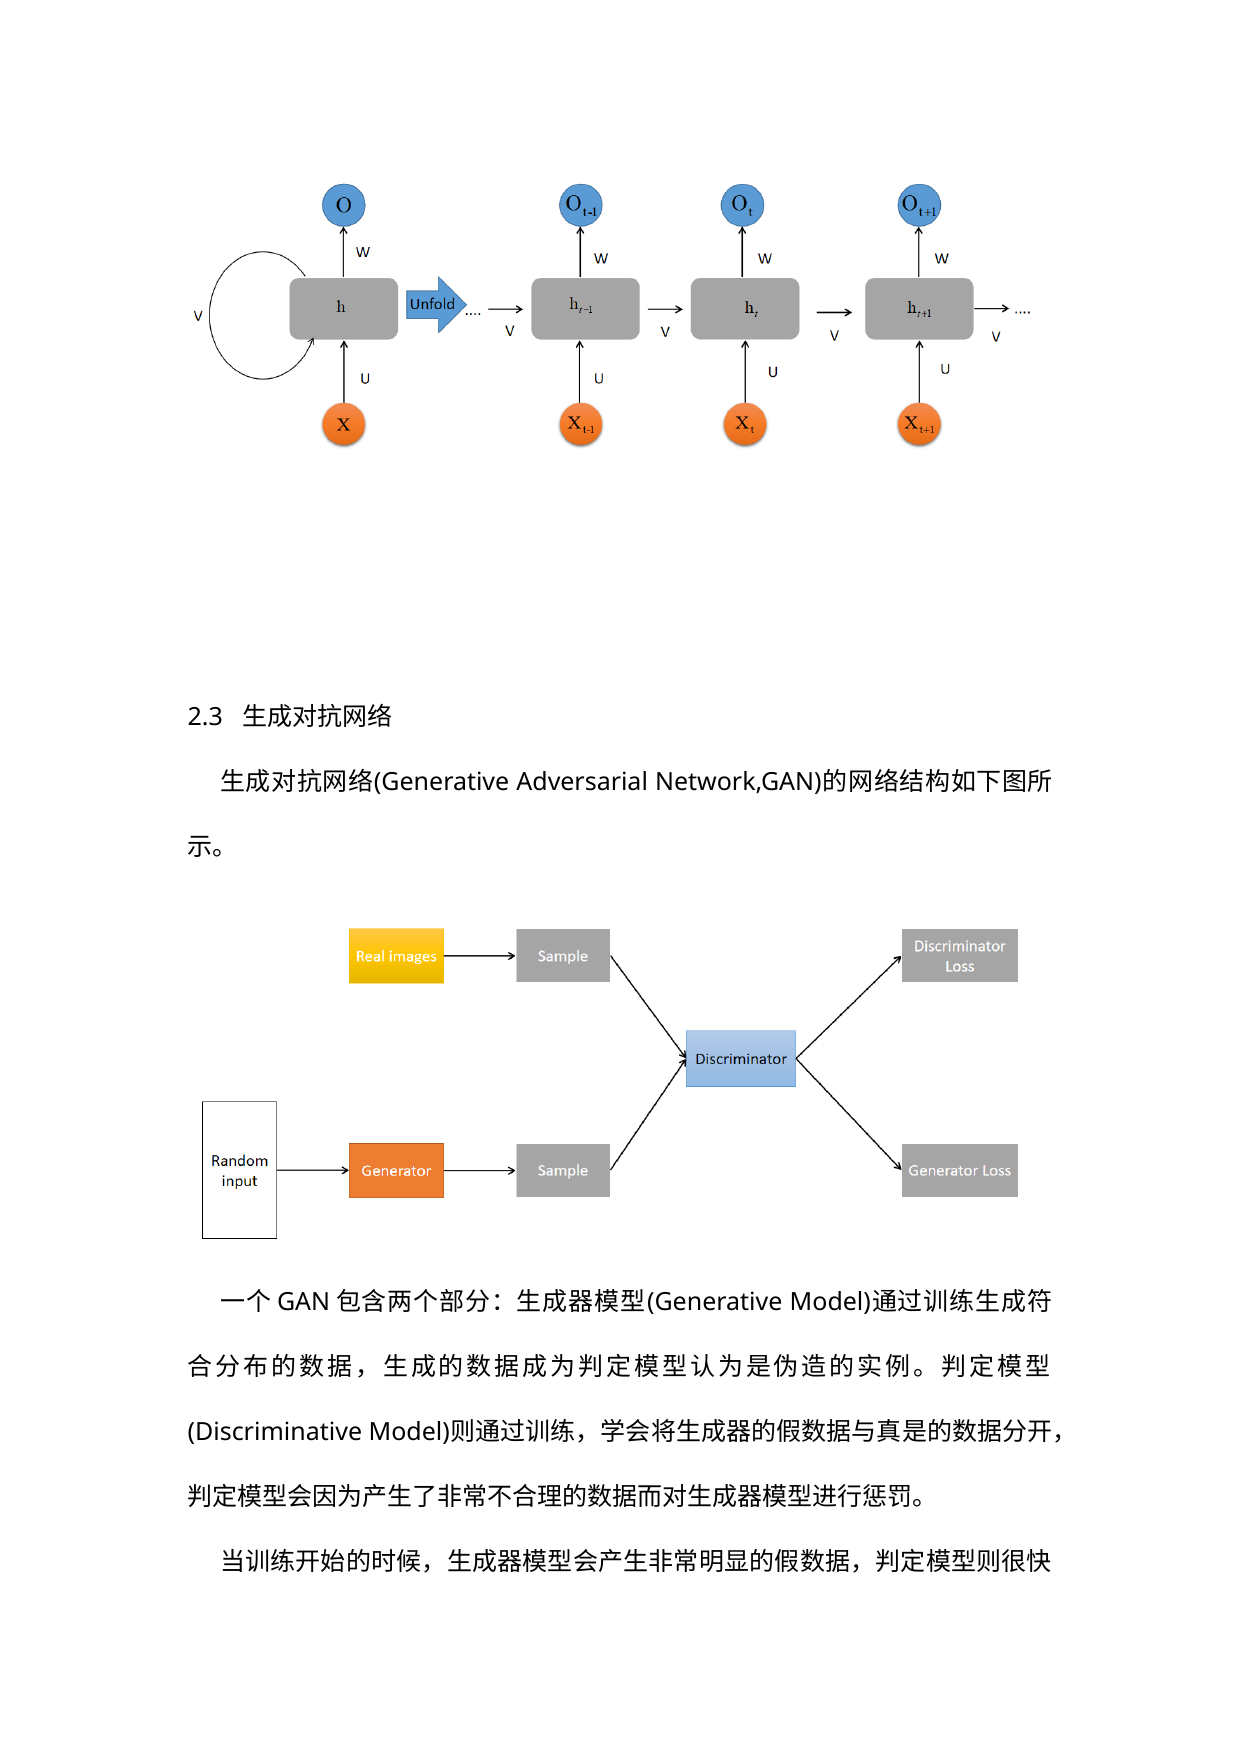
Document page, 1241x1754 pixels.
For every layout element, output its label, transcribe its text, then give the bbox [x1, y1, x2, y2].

picture [187, 877, 1052, 1247]
list 生成对抗网络(Generative Adversarial Network,GAN)的网络结构如下图所示。 [187, 747, 1053, 877]
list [187, 1527, 1053, 1592]
picture [187, 162, 1052, 489]
list 2.3 生成对抗网络 [187, 682, 1053, 747]
